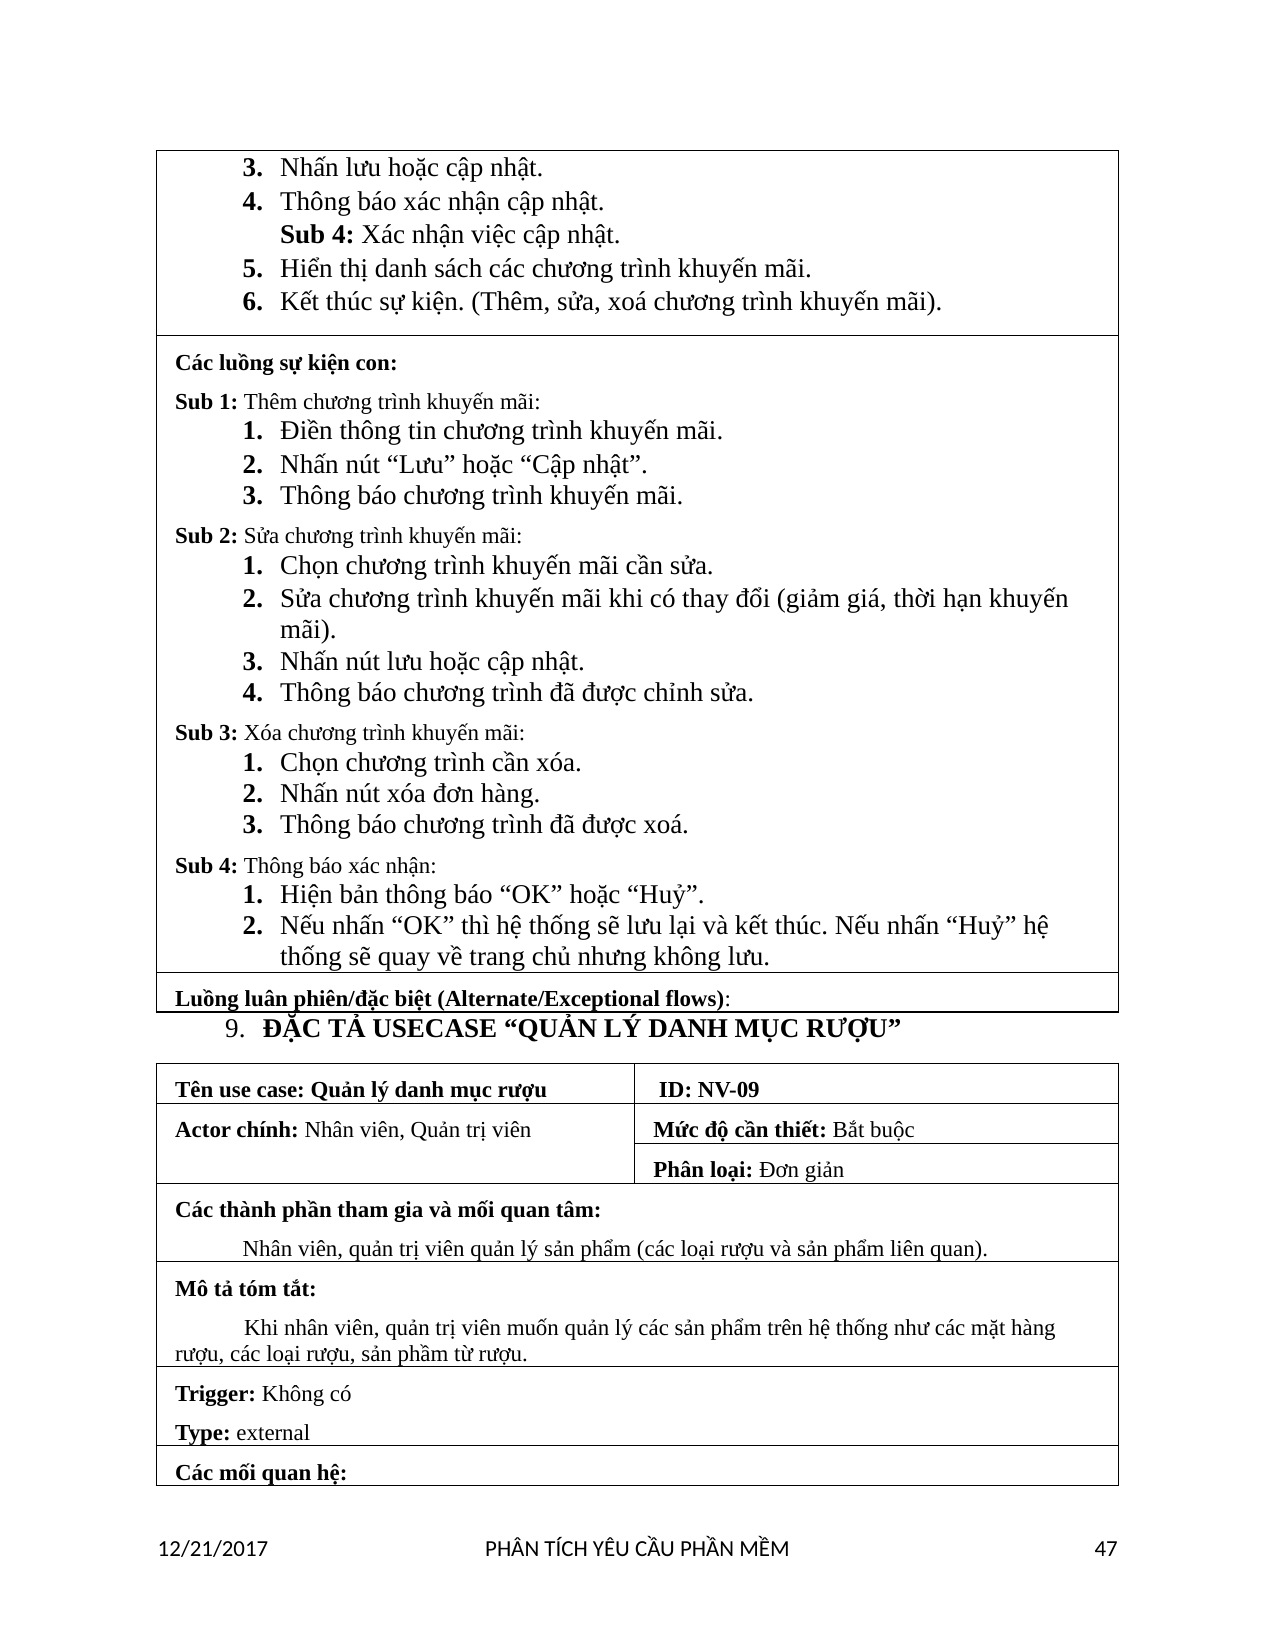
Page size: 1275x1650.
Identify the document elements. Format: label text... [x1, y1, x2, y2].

table_header Tên use case: Quản lý danh mục rượu [157, 1064, 634, 1103]
table_cell Các luồng sự kiện con: Sub 1: Thêm chương trình khuyến mãi: Điền thông tin chương trình khuyến mãi. Nhấn nút “Lưu” hoặc “Cập nhật”. Thông báo chương trình khuyến mãi. Sub 2: Sửa chương trình khuyến mãi: Chọn chương trình khuyến mãi cần sửa. Sửa chương trình khuyến mãi khi có thay đổi (giảm giá, thời hạn khuyến mãi). Nhấn nút lưu hoặc cập nhật. Thông báo chương trình đã được chỉnh sửa. Sub 3: Xóa chương trình khuyến mãi: Chọn chương trình cần xóa. Nhấn nút xóa đơn hàng. Thông báo chương trình đã được xoá. Sub 4: Thông báo xác nhận: Hiện bản thông báo “OK” hoặc “Huỷ”. Nếu nhấn “OK” thì hệ thống sẽ lưu lại và kết thúc. Nếu nhấn “Huỷ” hệ thống sẽ quay về trang chủ nhưng không lưu. [157, 336, 1118, 972]
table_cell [157, 151, 1118, 335]
table_cell Trigger: Không có Type: external [157, 1367, 1118, 1445]
table_cell Các thành phần tham gia và mối quan tâm: Nhân viên, quản trị viên quản lý sản phẩm (các loại rượu và sản phẩm liên quan). [157, 1184, 1118, 1261]
table_header ID: NV-09 [635, 1064, 1118, 1103]
table_cell Luồng luân phiên/đặc biệt (Alternate/Exceptional flows): [157, 973, 1118, 1011]
list ĐẶC TẢ USECASE “QUẢN LÝ DANH MỤC RƯỢU” [225, 1012, 1125, 1044]
table_cell Mô tả tóm tắt: Khi nhân viên, quản trị viên muốn quản lý các sản phẩm trên hệ thống như các mặt hàng rượu, các loại rượu, sản phầm từ rượu. [157, 1262, 1118, 1366]
table_cell Phân loại: Đơn giản [635, 1144, 1118, 1182]
table_cell Mức độ cần thiết: Bắt buộc [635, 1104, 1118, 1142]
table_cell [157, 1446, 1118, 1485]
table_cell Actor chính: Nhân viên, Quản trị viên [157, 1104, 634, 1182]
